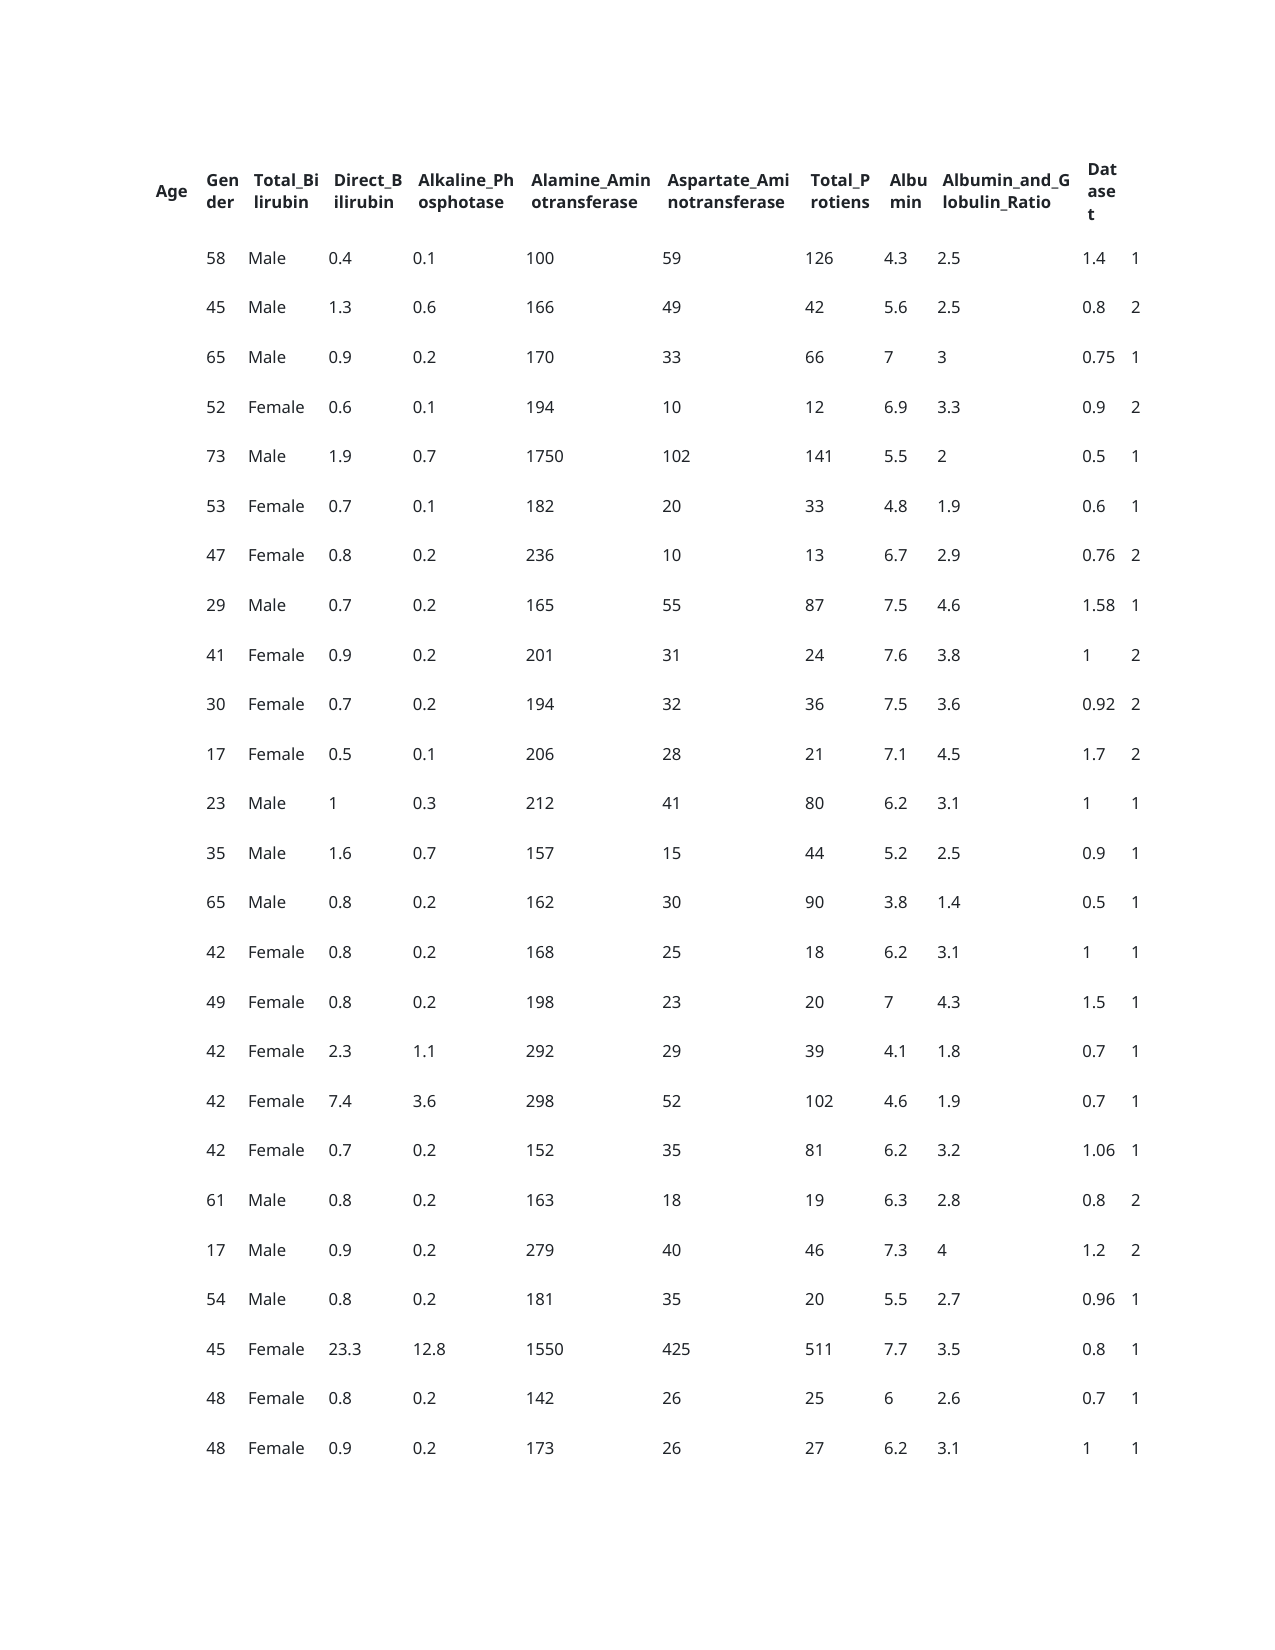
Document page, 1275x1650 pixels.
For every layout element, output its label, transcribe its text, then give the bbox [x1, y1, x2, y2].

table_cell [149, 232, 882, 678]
table_header Aspartate_Aminotransferase [660, 150, 803, 232]
table_header Gender [199, 150, 246, 232]
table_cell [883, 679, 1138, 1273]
table_header Total_Protiens [803, 150, 882, 232]
table_header Total_Bilirubin [246, 150, 327, 232]
table_header Direct_Bilirubin [327, 150, 411, 232]
table_header Alkaline_Phosphotase [411, 150, 524, 232]
table_header Alamine_Aminotransferase [524, 150, 660, 232]
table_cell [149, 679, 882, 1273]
table_header Dataset [1080, 150, 1129, 232]
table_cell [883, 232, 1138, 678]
table_header Age [149, 150, 199, 232]
table_header Albumin [883, 150, 935, 232]
table_header Albumin_and_Globulin_Ratio [935, 150, 1080, 232]
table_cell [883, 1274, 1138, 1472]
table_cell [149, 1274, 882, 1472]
